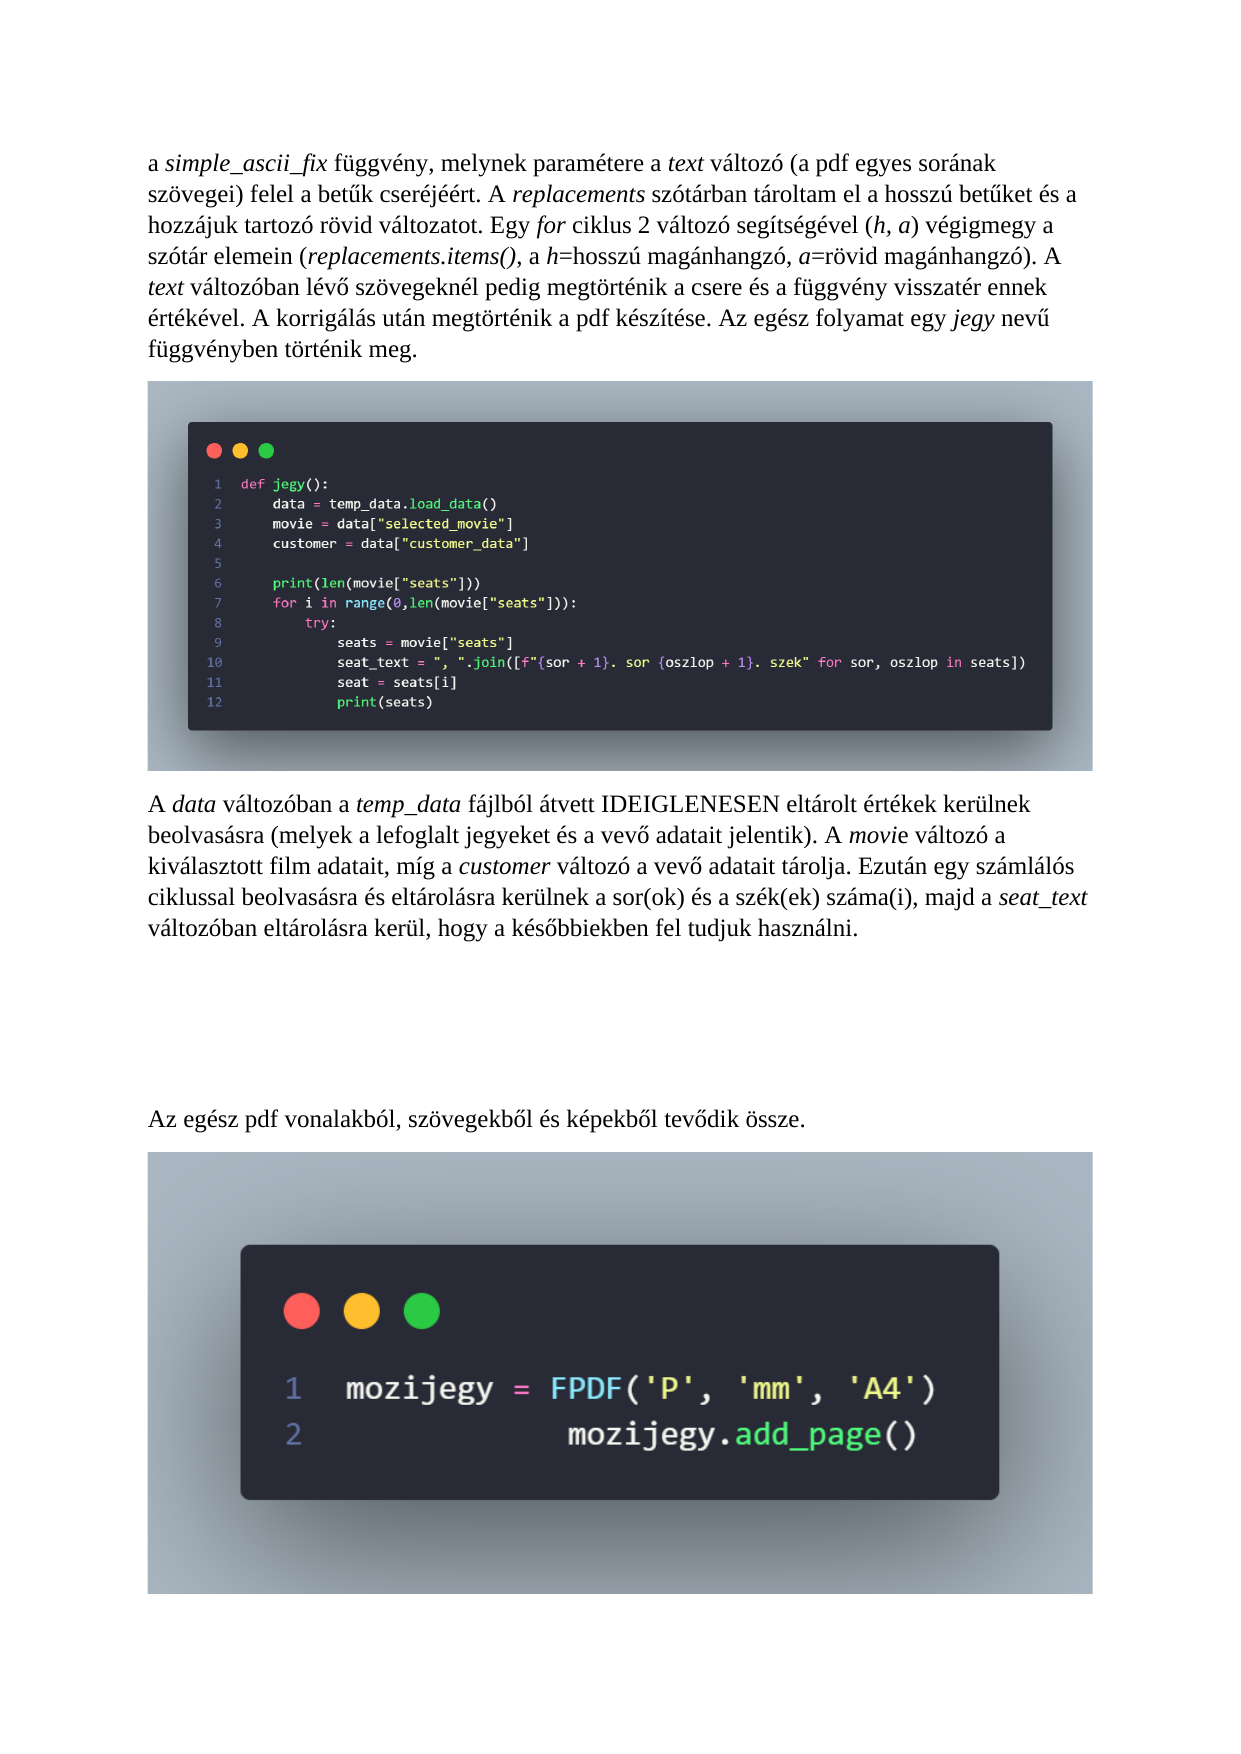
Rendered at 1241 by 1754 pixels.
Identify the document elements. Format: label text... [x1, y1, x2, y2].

picture [147, 381, 1093, 771]
text A data változóban a temp_data fájlból átvett IDEIGLENESEN eltárolt értékek kerülnek beolvasásra (melyek a lefoglalt jegyeket és a vevő adatait jelentik). A movie változó a kiválasztott film adatait, míg a customer változó a vevő adatait tárolja. Ezután egy számlálós ciklussal beolvasásra és eltárolásra kerülnek a sor(ok) és a szék(ek) száma(i), majd a seat_text változóban eltárolásra kerül, hogy a későbbiekben fel tudjuk használni. [148, 789, 1093, 942]
text Az egész pdf vonalakból, szövegekből és képekből tevődik össze. [148, 1104, 1093, 1133]
picture [147, 1152, 1093, 1594]
text a simple_ascii_fix függvény, melynek paramétere a text változó (a pdf egyes sorának szövegei) felel a betűk cseréjéért. A replacements szótárban tároltam el a hosszú betűket és a hozzájuk tartozó rövid változatot. Egy for ciklus 2 változó segítségével (h, a) végigmegy a szótár elemein (replacements.items(), a h=hosszú magánhangzó, a=rövid magánhangzó). A text változóban lévő szövegeknél pedig megtörténik a csere és a függvény visszatér ennek értékével. A korrigálás után megtörténik a pdf készítése. Az egész folyamat egy jegy nevű függvényben történik meg. [148, 148, 1093, 363]
